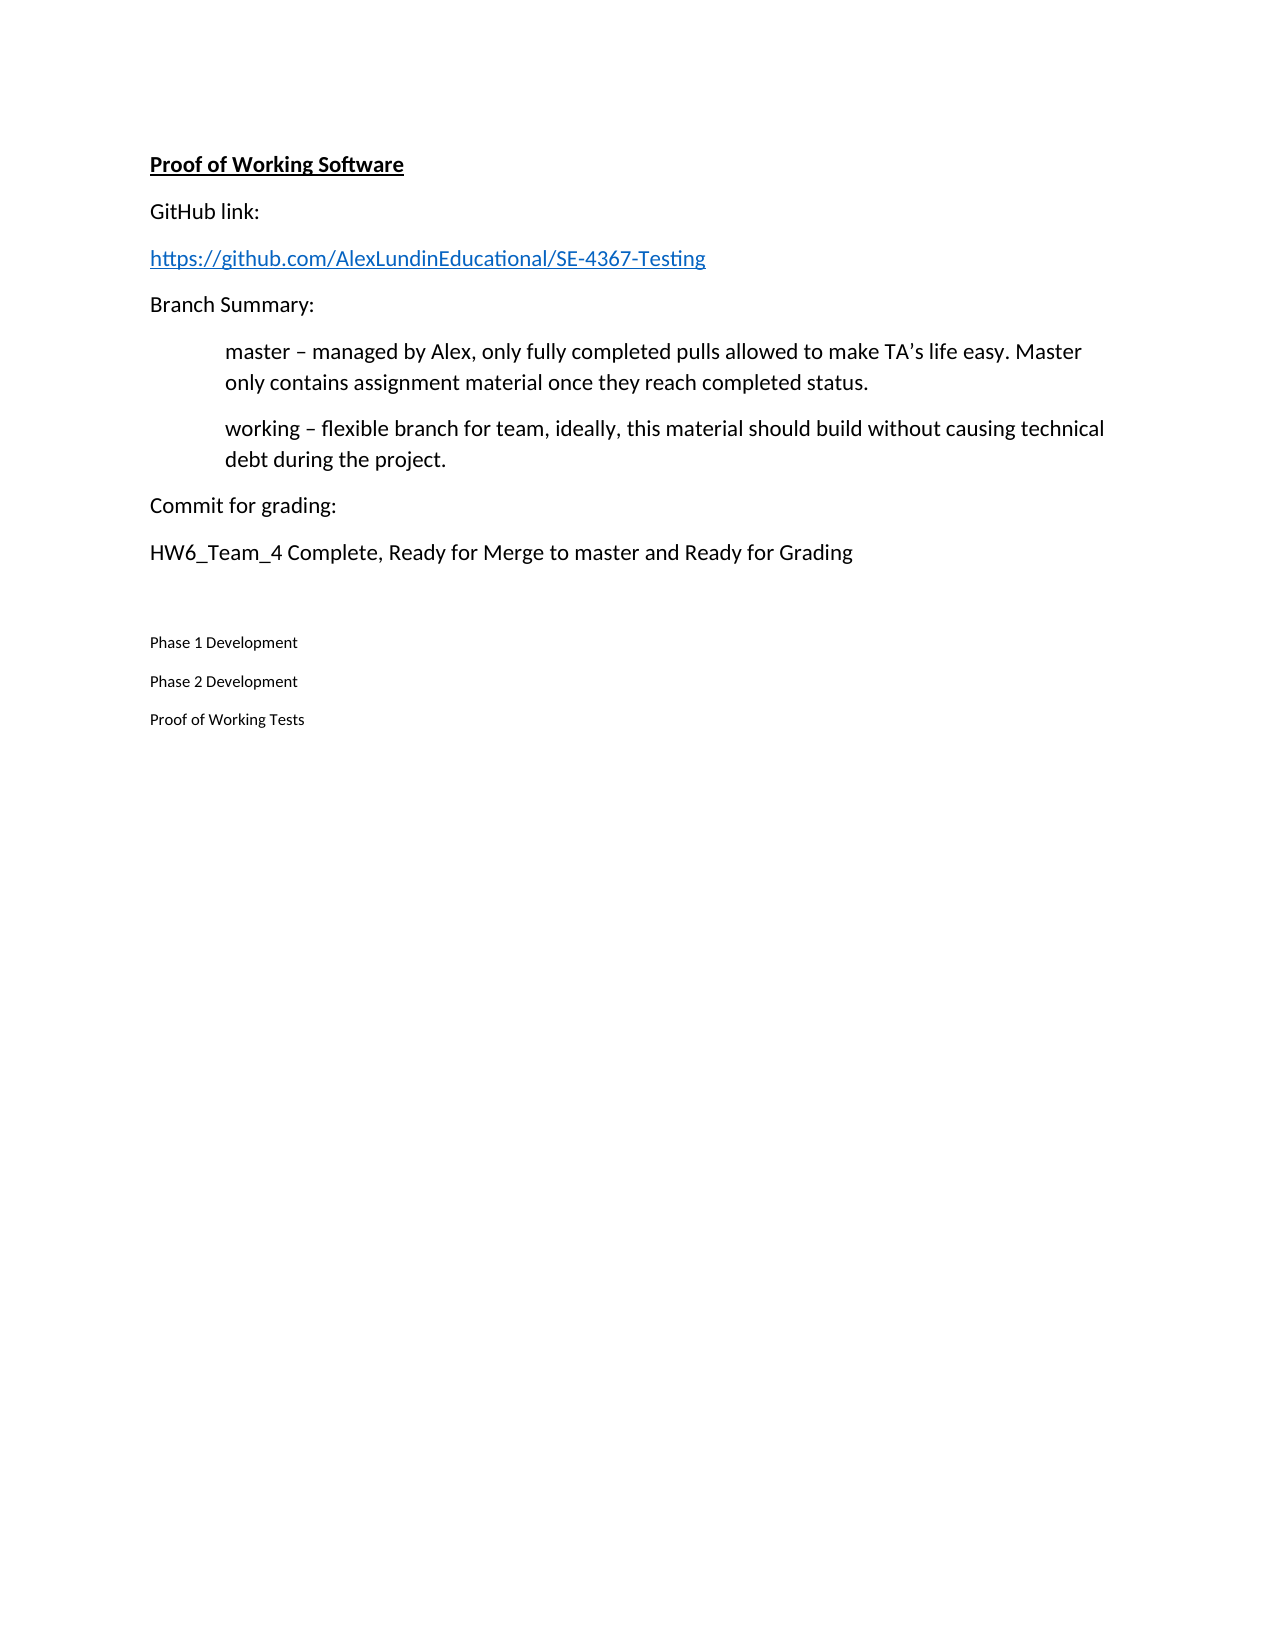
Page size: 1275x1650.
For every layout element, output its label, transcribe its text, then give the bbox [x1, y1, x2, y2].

text HW6_Team_4 Complete, Ready for Merge to master and Ready for Grading [150, 538, 1125, 567]
text Phase 2 Development [150, 671, 1125, 691]
text https://github.com/AlexLundinEducational/SE-4367-Testing [150, 244, 1125, 272]
text GitHub link: [150, 197, 1125, 225]
text working – flexible branch for team, ideally, this material should build without causing technical debt during the project. [225, 414, 1125, 473]
text master – managed by Alex, only fully completed pulls allowed to make TA’s life easy. Master only contains assignment material once they reach completed status. [225, 337, 1125, 396]
text Proof of Working Software [150, 150, 1125, 178]
text Commit for grading: [150, 492, 1125, 520]
text Branch Summary: [150, 291, 1125, 319]
text Phase 1 Development [150, 632, 1125, 653]
text Proof of Working Tests [150, 709, 1125, 730]
